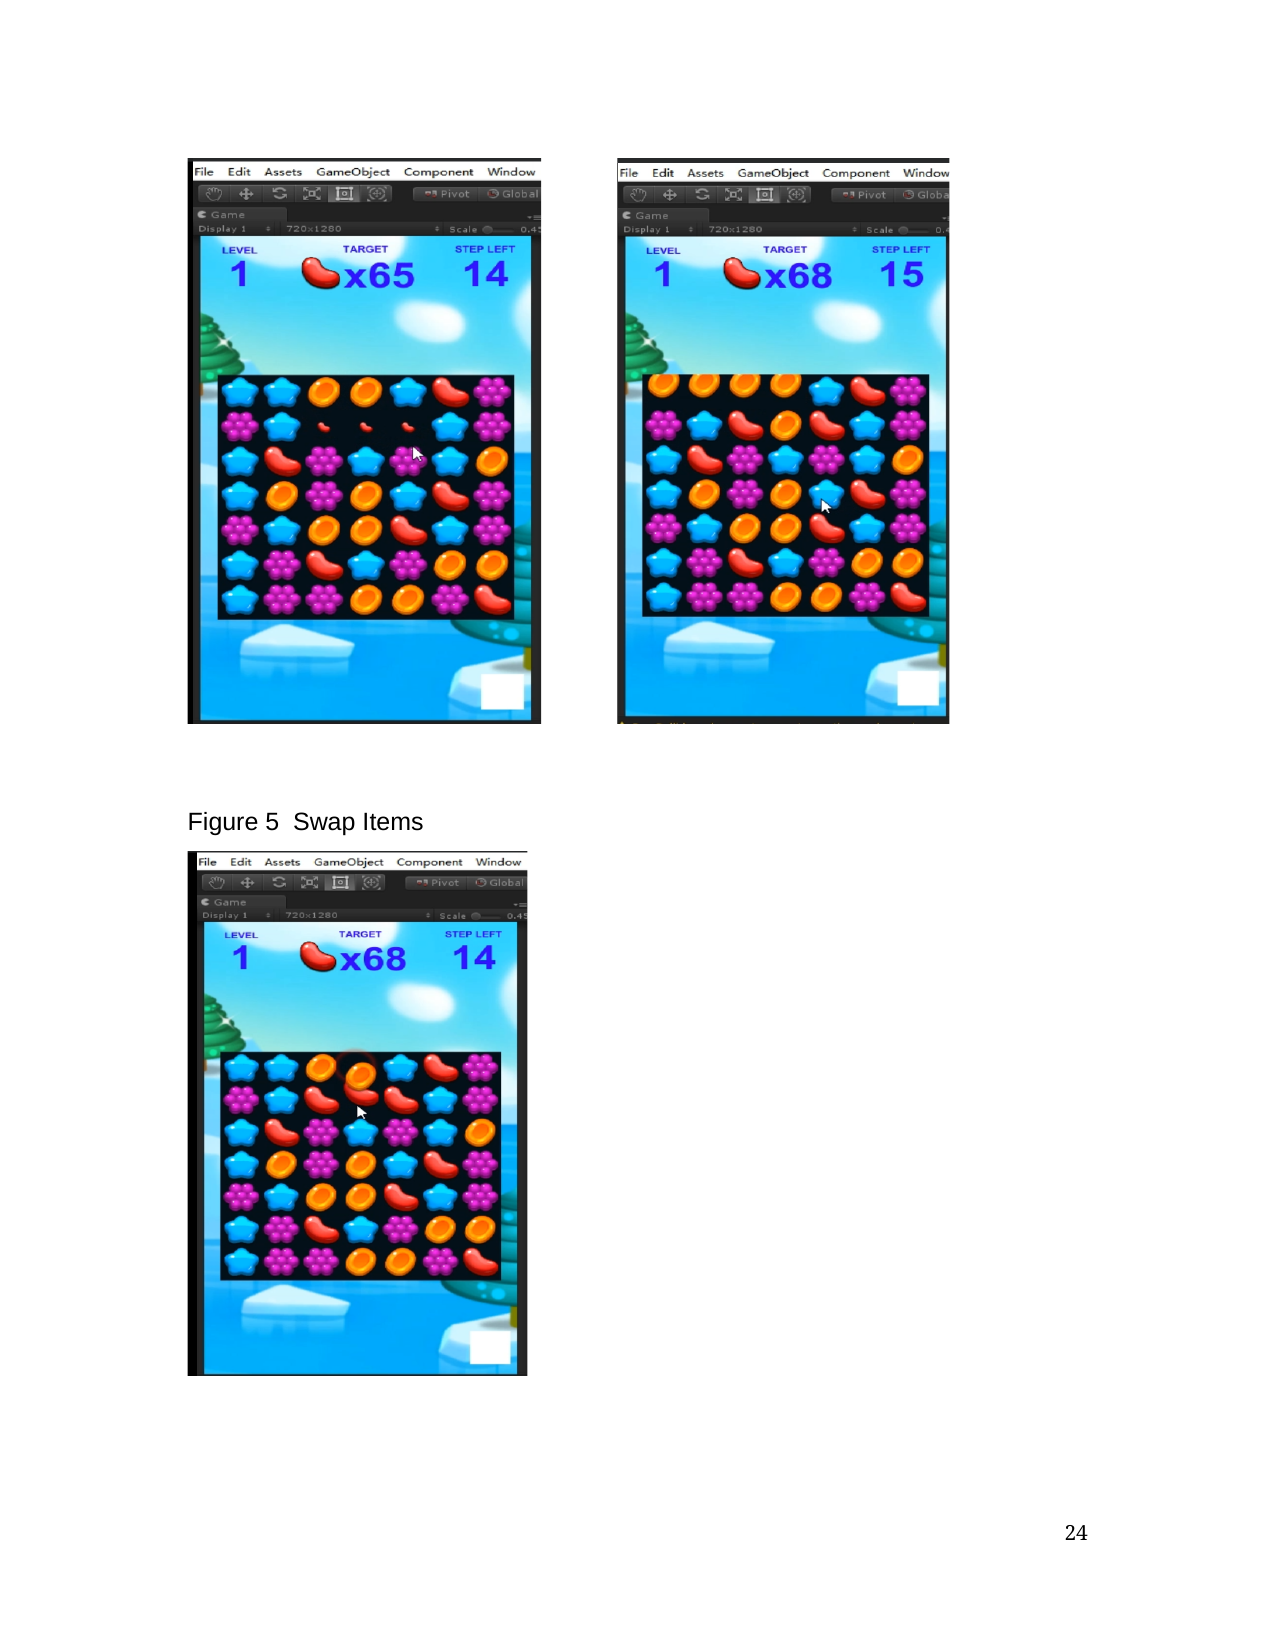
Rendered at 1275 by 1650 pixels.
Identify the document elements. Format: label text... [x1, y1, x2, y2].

picture [187, 851, 528, 1376]
picture [617, 158, 950, 724]
text Figure 5 Swap Items [187, 805, 1087, 837]
picture [187, 158, 542, 724]
